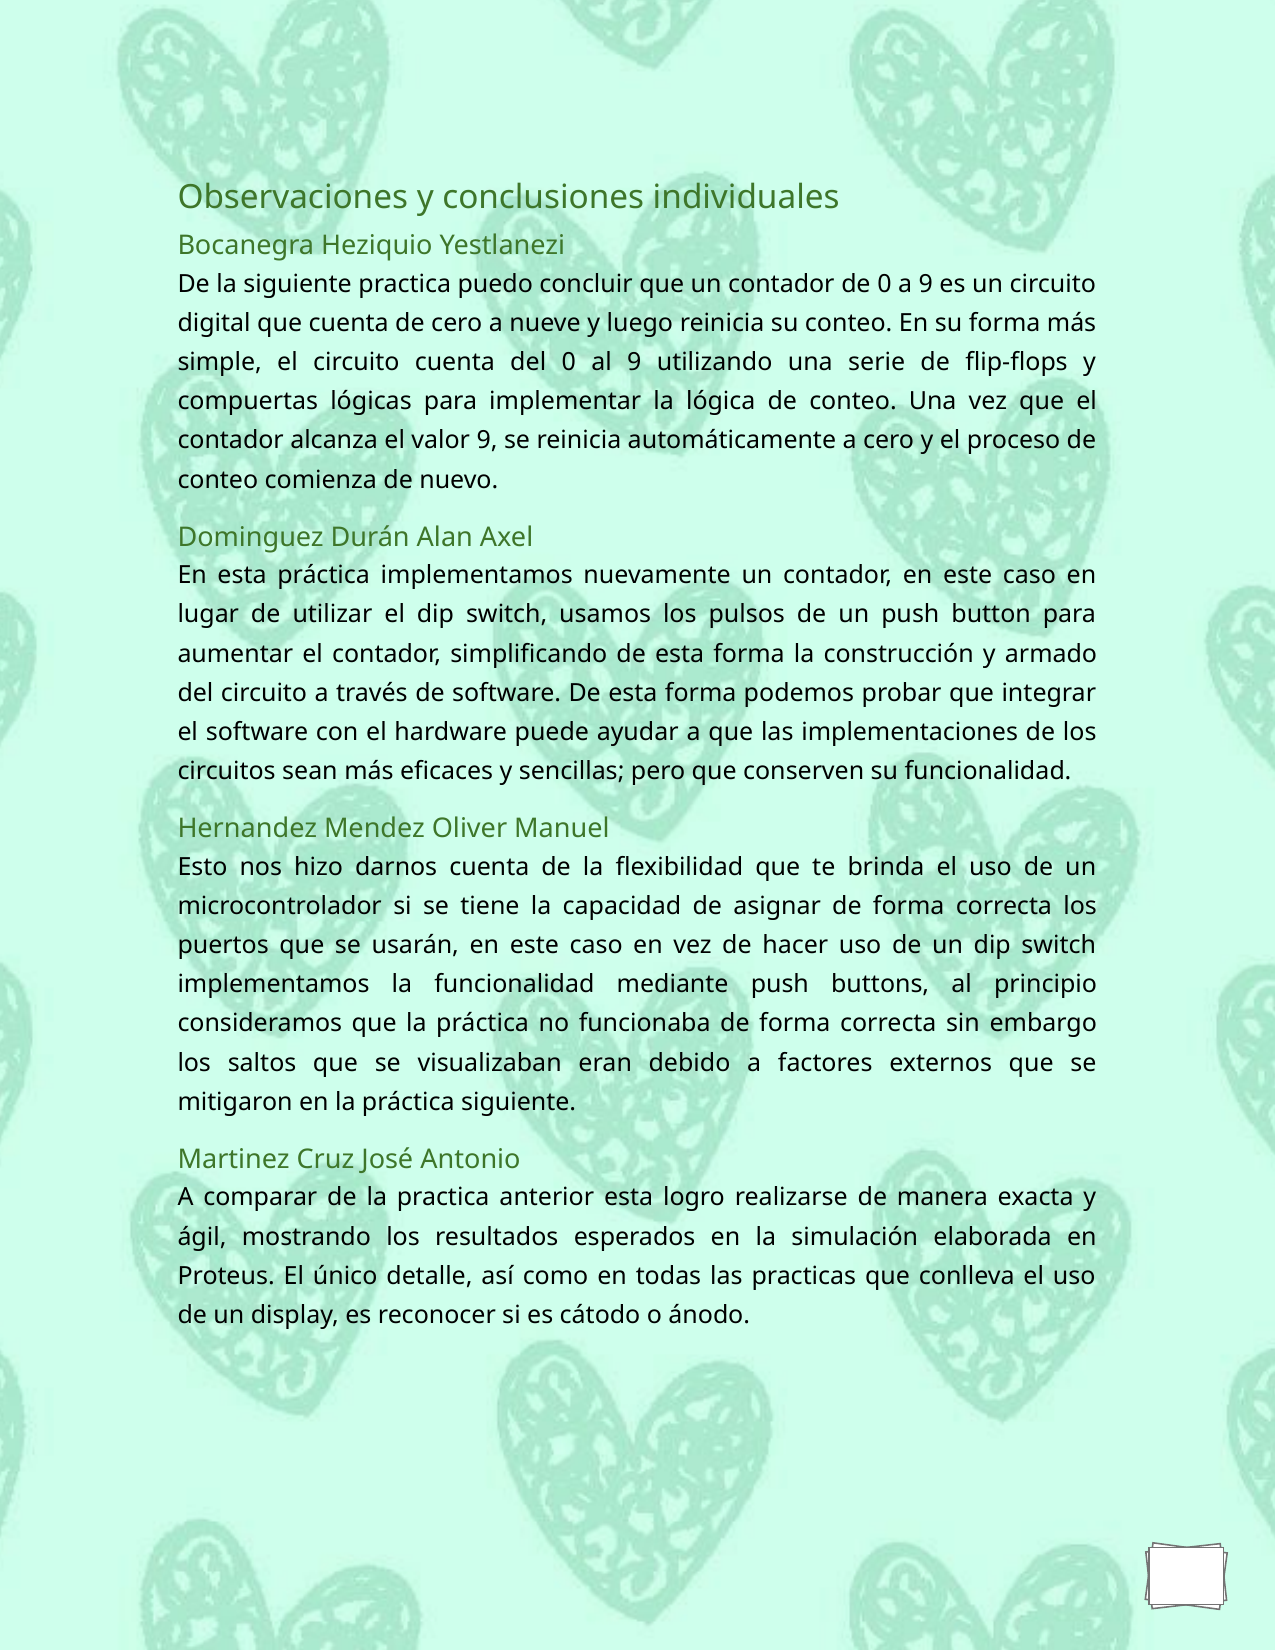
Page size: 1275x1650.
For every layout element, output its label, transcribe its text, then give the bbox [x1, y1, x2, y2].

picture [0, 0, 1275, 1650]
subtitle Observaciones y conclusiones individuales [177, 173, 1098, 218]
subtitle Dominguez Durán Alan Axel [177, 517, 1098, 554]
text De la siguiente practica puedo concluir que un contador de 0 a 9 es un circuito digital que cuenta de cero a nueve y luego reinicia su conteo. En su forma más simple, el circuito cuenta del 0 al 9 utilizando una serie de flip-flops y compuertas lógicas para implementar la lógica de conteo. Una vez que el contador alcanza el valor 9, se reinicia automáticamente a cero y el proceso de conteo comienza de nuevo. [177, 266, 1098, 495]
subtitle Bocanegra Heziquio Yestlanezi [177, 226, 1098, 263]
subtitle Martinez Cruz José Antonio [177, 1139, 1098, 1176]
subtitle Hernandez Mendez Oliver Manuel [177, 809, 1098, 846]
text En esta práctica implementamos nuevamente un contador, en este caso en lugar de utilizar el dip switch, usamos los pulsos de un push button para aumentar el contador, simplificando de esta forma la construcción y armado del circuito a través de software. De esta forma podemos probar que integrar el software con el hardware puede ayudar a que las implementaciones de los circuitos sean más eficaces y sencillas; pero que conserven su funcionalidad. [177, 557, 1098, 787]
text Esto nos hizo darnos cuenta de la flexibilidad que te brinda el uso de un microcontrolador si se tiene la capacidad de asignar de forma correcta los puertos que se usarán, en este caso en vez de hacer uso de un dip switch implementamos la funcionalidad mediante push buttons, al principio consideramos que la práctica no funcionaba de forma correcta sin embargo los saltos que se visualizaban eran debido a factores externos que se mitigaron en la práctica siguiente. [177, 848, 1098, 1117]
text A comparar de la practica anterior esta logro realizarse de manera exacta y ágil, mostrando los resultados esperados en la simulación elaborada en Proteus. El único detalle, así como en todas las practicas que conlleva el uso de un display, es reconocer si es cátodo o ánodo. [177, 1179, 1098, 1331]
